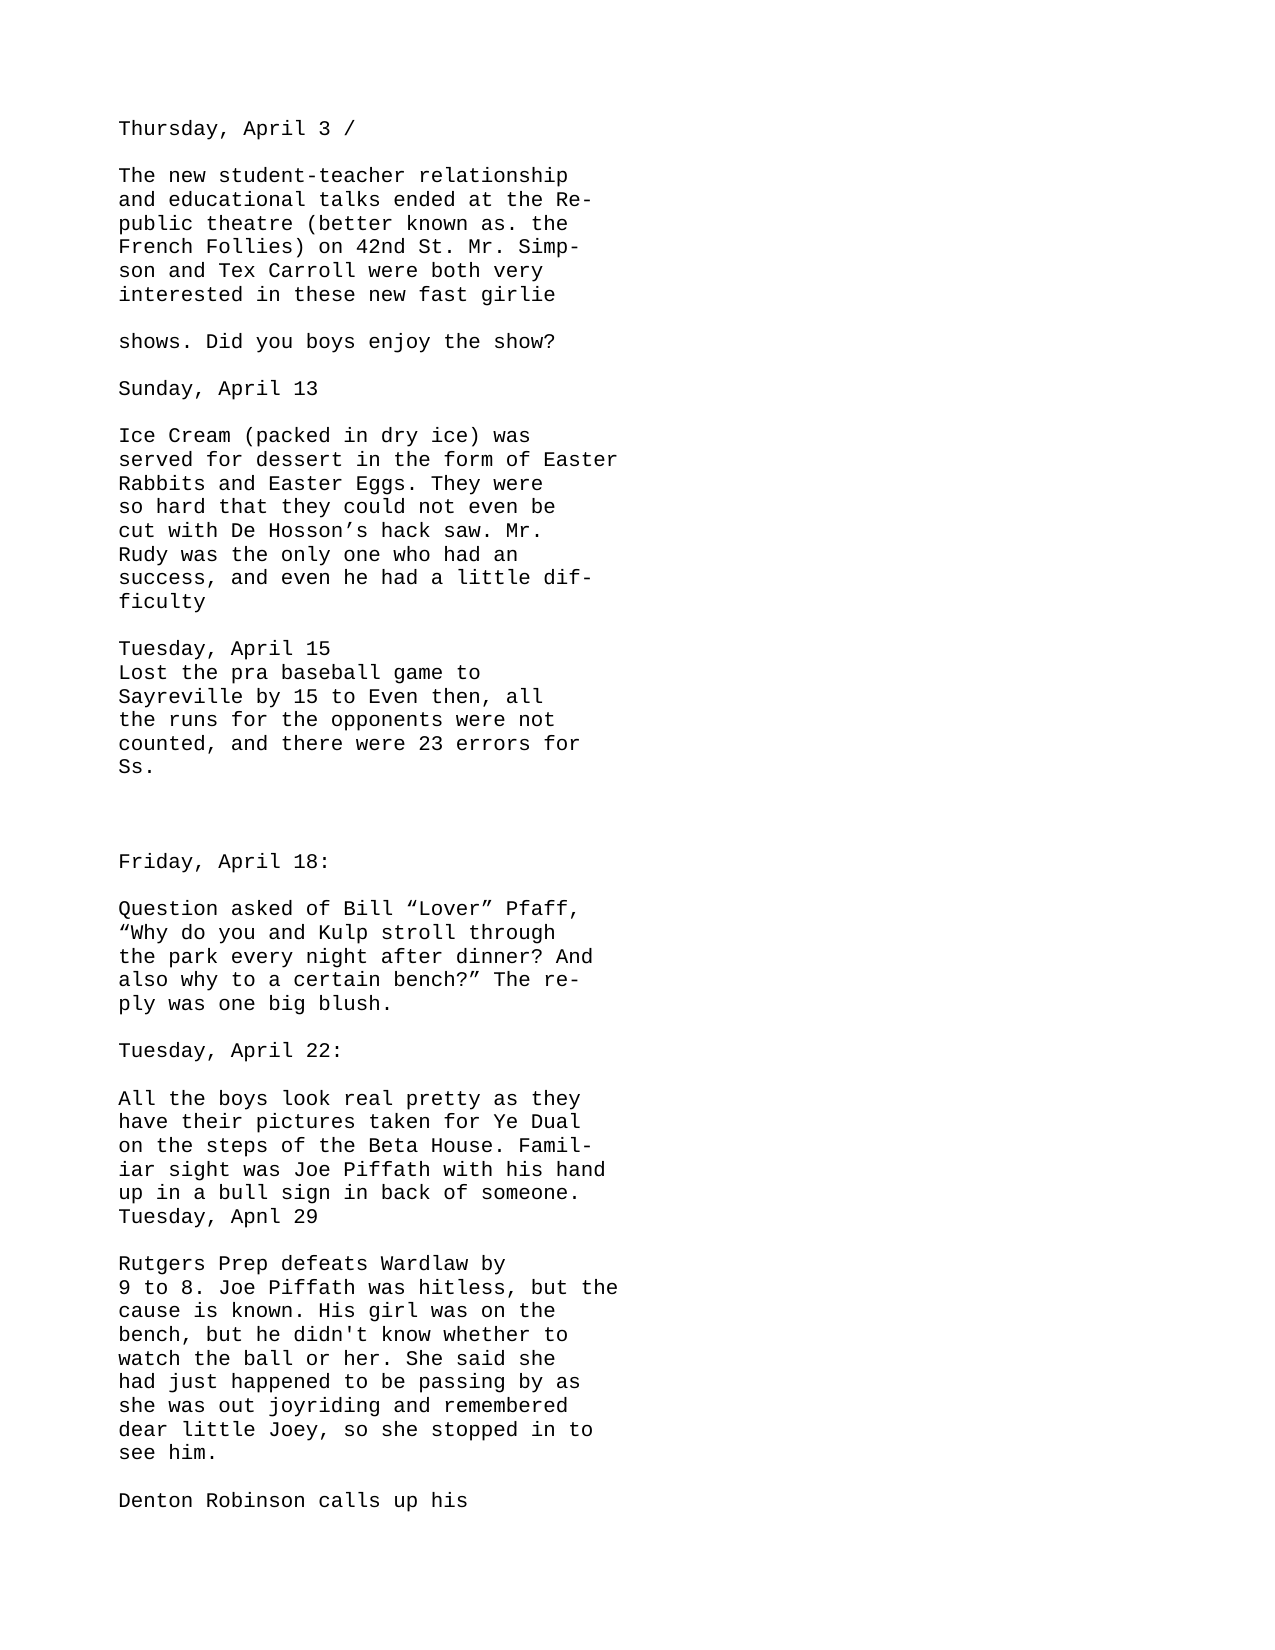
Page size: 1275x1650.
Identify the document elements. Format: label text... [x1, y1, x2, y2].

text 9 to 8. Joe Piffath was hitless, but the [118, 1277, 1157, 1300]
text interested in these new fast girlie [118, 284, 1157, 307]
text cause is known. His girl was on the [118, 1300, 1157, 1324]
text Denton Robinson calls up his [118, 1489, 1157, 1513]
text the park every night after dinner? And [118, 946, 1157, 969]
text Tuesday, April 22: [118, 1040, 1157, 1064]
text Rudy was the only one who had an [118, 544, 1157, 567]
text have their pictures taken for Ye Dual [118, 1111, 1157, 1135]
text Ice Cream (packed in dry ice) was [118, 426, 1157, 449]
text and educational talks ended at the Re- [118, 189, 1157, 213]
text had just happened to be passing by as [118, 1371, 1157, 1395]
text ficulty [118, 591, 1157, 615]
text dear little Joey, so she stopped in to [118, 1419, 1157, 1442]
text French Follies) on 42nd St. Mr. Simp- [118, 236, 1157, 260]
text Question asked of Bill “Lover” Pfaff, [118, 898, 1157, 922]
text Thursday, April 3 / [118, 118, 1157, 142]
text bench, but he didn't know whether to [118, 1324, 1157, 1348]
text Lost the pra baseball game to [118, 662, 1157, 686]
text success, and even he had a little dif- [118, 567, 1157, 591]
text counted, and there were 23 errors for [118, 733, 1157, 757]
text Sunday, April 13 [118, 378, 1157, 402]
text Friday, April 18: [118, 851, 1157, 875]
text she was out joyriding and remembered [118, 1395, 1157, 1419]
text Sayreville by 15 to Even then, all [118, 686, 1157, 709]
text see him. [118, 1442, 1157, 1466]
text cut with De Hosson’s hack saw. Mr. [118, 520, 1157, 544]
text served for dessert in the form of Easter [118, 449, 1157, 473]
text Tuesday, Apnl 29 [118, 1206, 1157, 1229]
text the runs for the opponents were not [118, 709, 1157, 733]
text ply was one big blush. [118, 993, 1157, 1017]
text shows. Did you boys enjoy the show? [118, 331, 1157, 354]
text Ss. [118, 757, 1157, 780]
text Rabbits and Easter Eggs. They were [118, 473, 1157, 496]
text All the boys look real pretty as they [118, 1088, 1157, 1111]
text public theatre (better known as. the [118, 213, 1157, 236]
text Rutgers Prep defeats Wardlaw by [118, 1253, 1157, 1277]
text Tuesday, April 15 [118, 638, 1157, 662]
text iar sight was Joe Piffath with his hand [118, 1158, 1157, 1182]
text The new student-teacher relationship [118, 165, 1157, 189]
text up in a bull sign in back of someone. [118, 1182, 1157, 1206]
text son and Tex Carroll were both very [118, 260, 1157, 284]
text watch the ball or her. She said she [118, 1348, 1157, 1371]
text on the steps of the Beta House. Famil- [118, 1135, 1157, 1158]
text so hard that they could not even be [118, 496, 1157, 520]
text “Why do you and Kulp stroll through [118, 922, 1157, 946]
text also why to a certain bench?” The re- [118, 969, 1157, 993]
